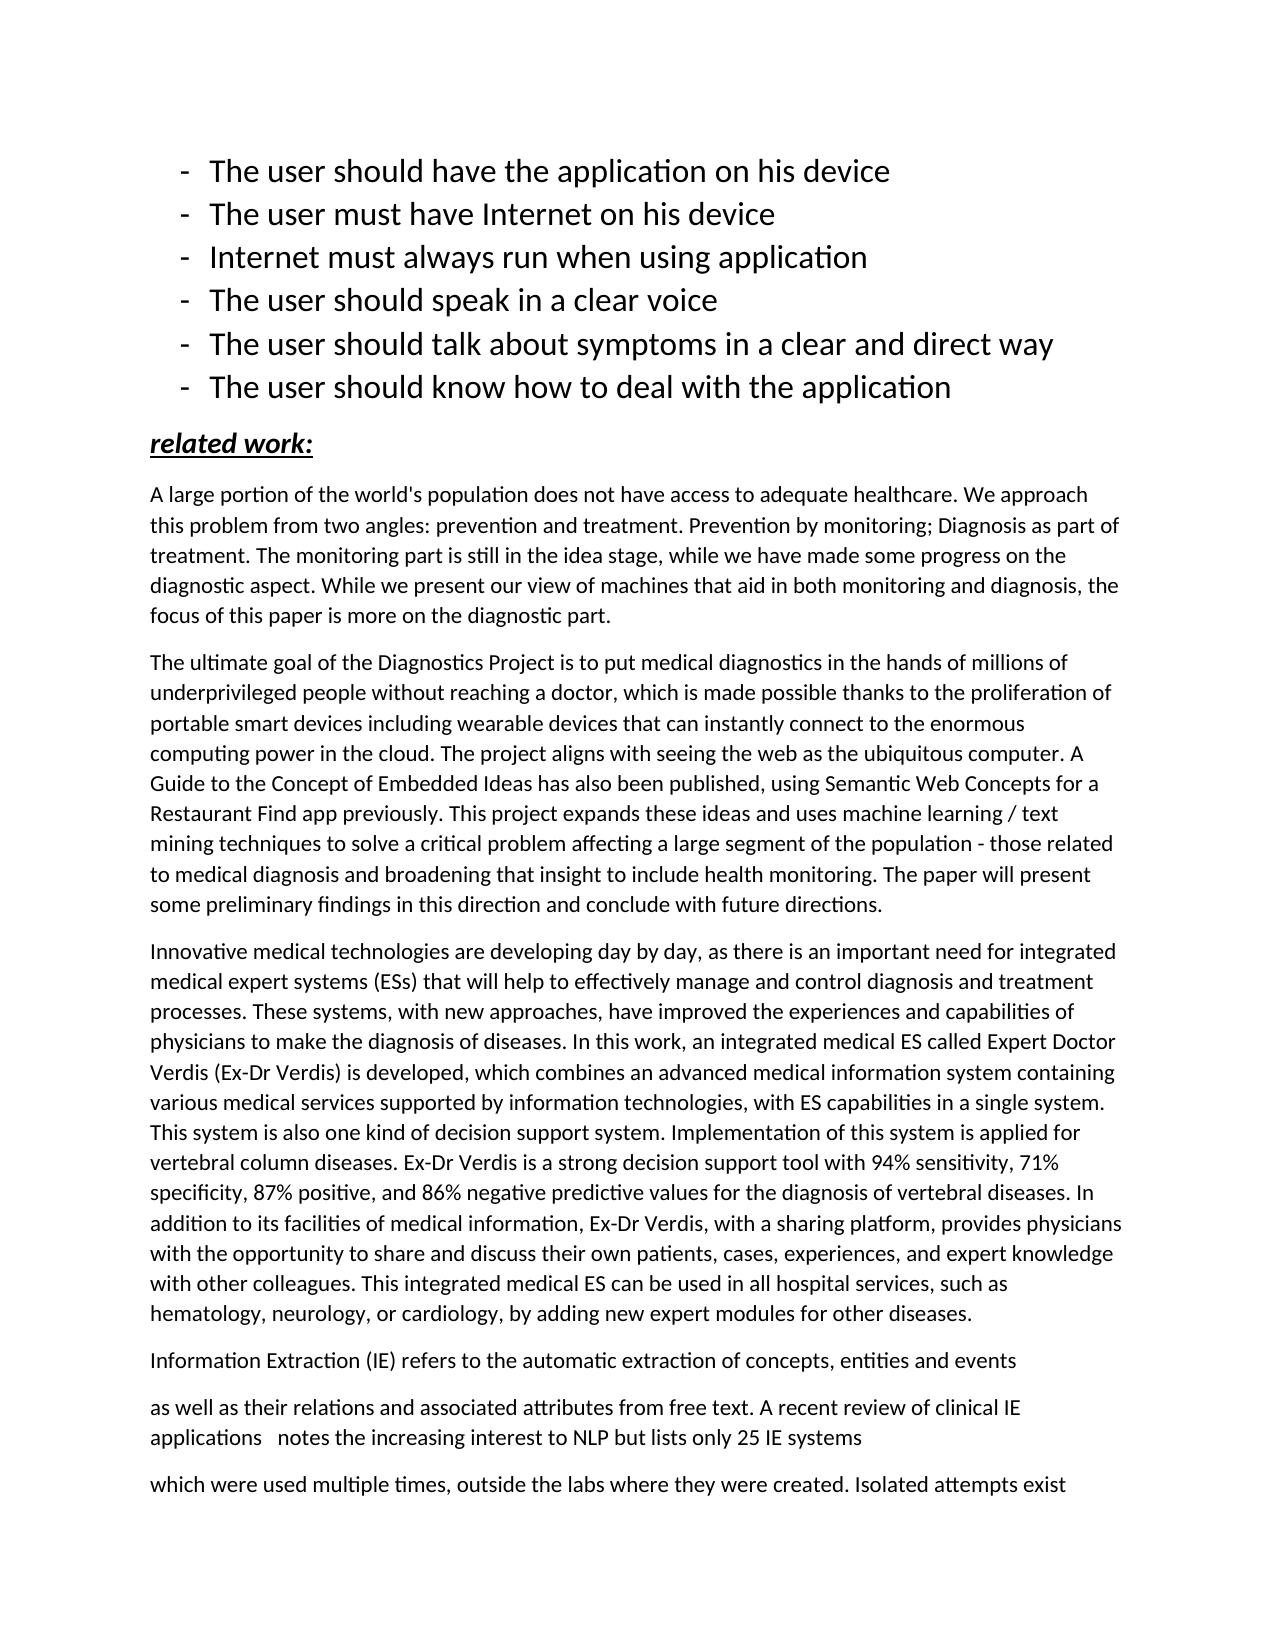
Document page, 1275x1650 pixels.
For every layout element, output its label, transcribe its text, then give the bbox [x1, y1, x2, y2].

text related work: [150, 425, 1125, 461]
text Information Extraction (IE) refers to the automatic extraction of concepts, entities and events [150, 1346, 1125, 1374]
text as well as their relations and associated attributes from free text. A recent review of clinical IE applications notes the increasing interest to NLP but lists only 25 IE systems [150, 1393, 1125, 1451]
text The ultimate goal of the Diagnostics Project is to put medical diagnostics in the hands of millions of underprivileged people without reaching a doctor, which is made possible thanks to the proliferation of portable smart devices including wearable devices that can instantly connect to the enormous computing power in the cloud. The project aligns with seeing the web as the ubiquitous computer. A Guide to the Concept of Embedded Ideas has also been published, using Semantic Web Concepts for a Restaurant Find app previously. This project expands these ideas and uses machine learning / text mining techniques to solve a critical problem affecting a large segment of the population - those related to medical diagnosis and broadening that insight to include health monitoring. The paper will present some preliminary findings in this direction and conclude with future directions. [150, 648, 1125, 918]
list Internet must always run when using application [179, 236, 1125, 277]
list The user should speak in a clear voice [179, 279, 1125, 320]
list The user should talk about symptoms in a clear and direct way [179, 322, 1125, 363]
text which were used multiple times, outside the labs where they were created. Isolated attempts exist [150, 1470, 1125, 1498]
list The user must have Internet on his device [179, 193, 1125, 234]
list The user should have the application on his device [179, 150, 1125, 191]
text A large portion of the world's population does not have access to adequate healthcare. We approach this problem from two angles: prevention and treatment. Prevention by monitoring; Diagnosis as part of treatment. The monitoring part is still in the idea stage, while we have made some progress on the diagnostic aspect. While we present our view of machines that aid in both monitoring and diagnosis, the focus of this paper is more on the diagnostic part. [150, 481, 1125, 629]
list The user should know how to deal with the application [179, 366, 1125, 406]
text Innovative medical technologies are developing day by day, as there is an important need for integrated medical expert systems (ESs) that will help to effectively manage and control diagnosis and treatment processes. These systems, with new approaches, have improved the experiences and capabilities of physicians to make the diagnosis of diseases. In this work, an integrated medical ES called Expert Doctor Verdis (Ex-Dr Verdis) is developed, which combines an advanced medical information system containing various medical services supported by information technologies, with ES capabilities in a single system. This system is also one kind of decision support system. Implementation of this system is applied for vertebral column diseases. Ex-Dr Verdis is a strong decision support tool with 94% sensitivity, 71% specificity, 87% positive, and 86% negative predictive values for the diagnosis of vertebral diseases. In addition to its facilities of medical information, Ex-Dr Verdis, with a sharing platform, provides physicians with the opportunity to share and discuss their own patients, cases, experiences, and expert knowledge with other colleagues. This integrated medical ES can be used in all hospital services, such as hematology, neurology, or cardiology, by adding new expert modules for other diseases. [150, 937, 1125, 1327]
